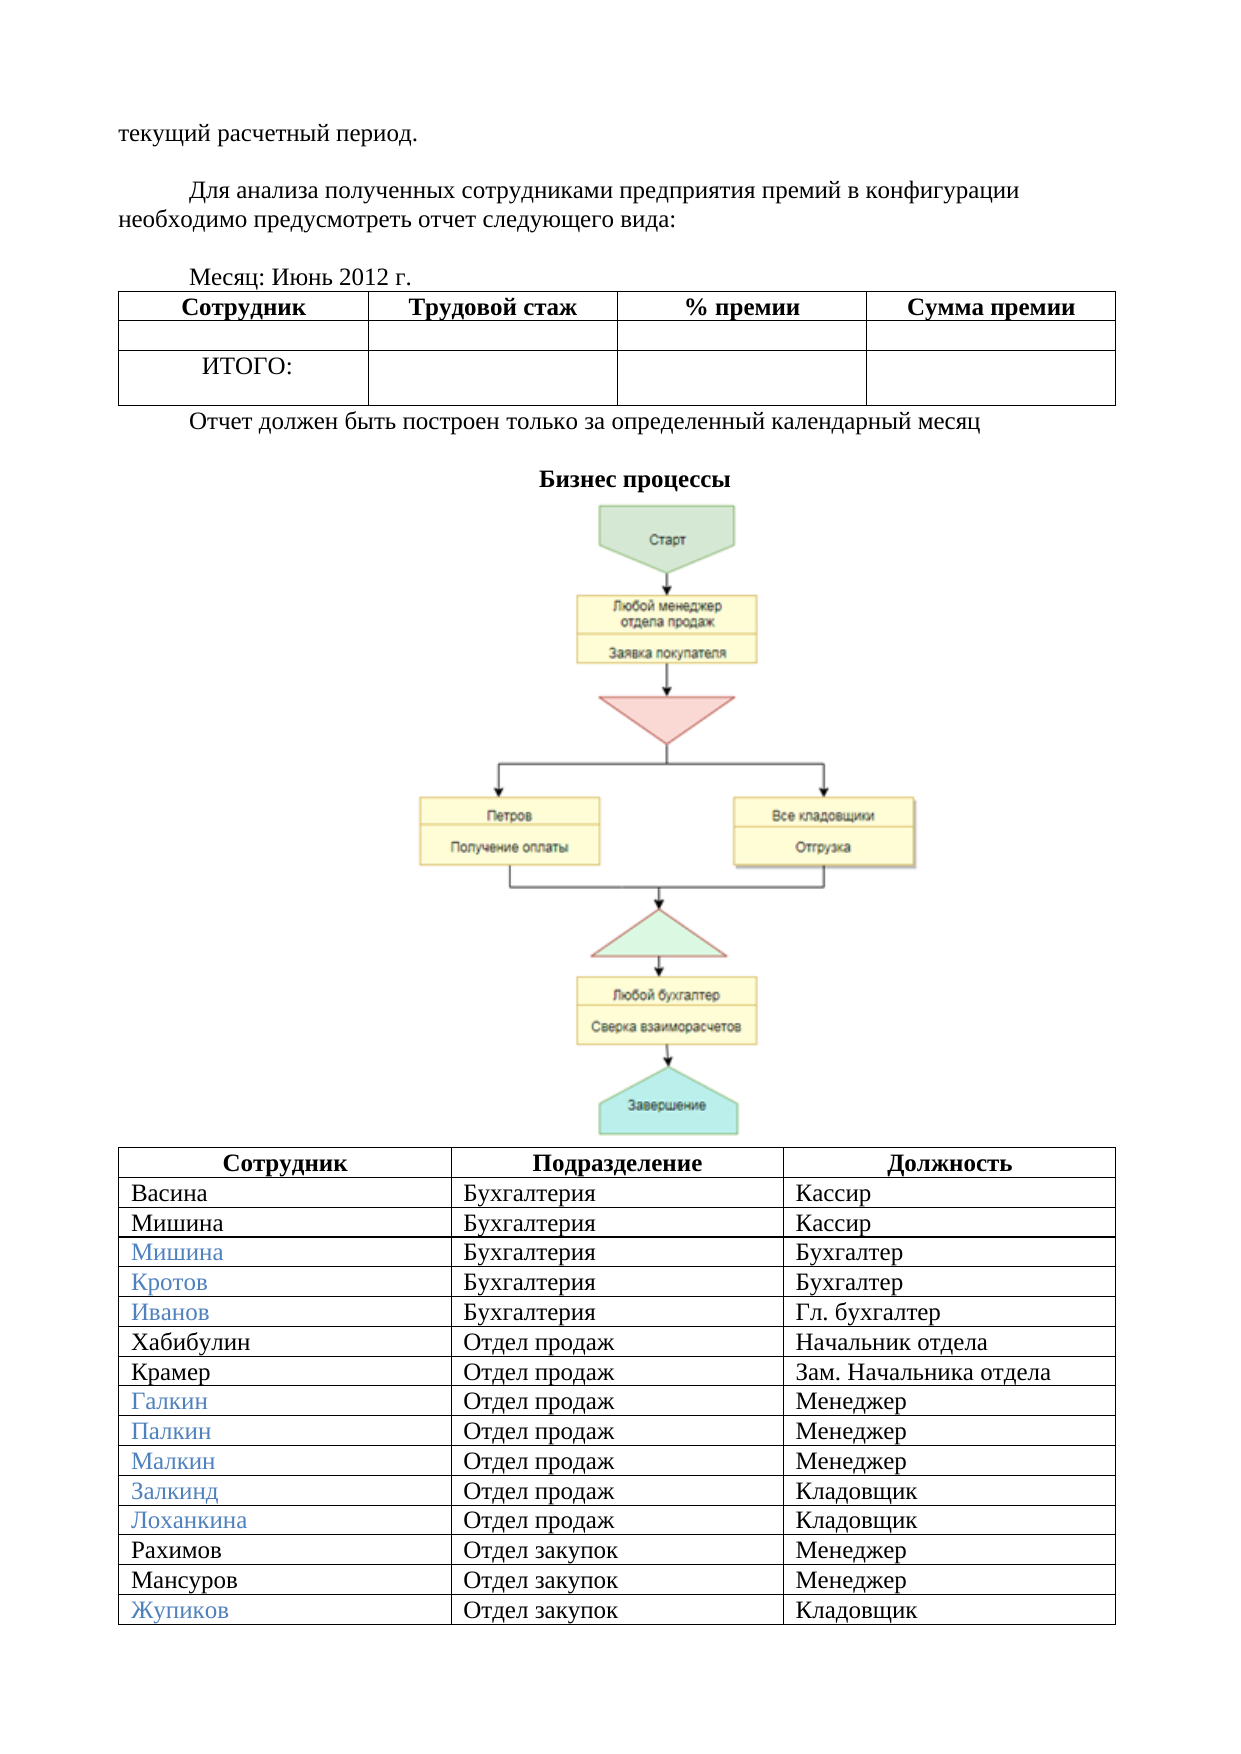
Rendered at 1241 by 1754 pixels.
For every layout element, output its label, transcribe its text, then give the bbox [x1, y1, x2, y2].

table_cell Залкинд [119, 1476, 451, 1504]
table_cell Галкин [119, 1386, 451, 1415]
table_cell Менеджер [784, 1416, 1115, 1445]
table_header Сумма премии [867, 292, 1115, 320]
table_cell Отдел продаж [452, 1327, 783, 1356]
text Отчет должен быть построен только за определенный календарный месяц [118, 406, 1152, 435]
table_cell Мансуров [119, 1565, 451, 1594]
table_header Подразделение [452, 1148, 783, 1177]
table_cell Кассир [784, 1208, 1115, 1236]
table_cell Отдел продаж [452, 1506, 783, 1534]
table_cell Жупиков [119, 1595, 451, 1624]
subtitle Бизнес процессы [118, 464, 1152, 492]
table_cell ИТОГО: [119, 351, 368, 405]
table_cell Кладовщик [784, 1595, 1115, 1624]
table_cell Рахимов [119, 1535, 451, 1564]
table_cell Крамер [119, 1357, 451, 1385]
table_cell [867, 321, 1115, 350]
table_cell Мишина [119, 1208, 451, 1236]
table_header Трудовой стаж [369, 292, 617, 320]
table_cell Отдел закупок [452, 1565, 783, 1594]
table_cell Отдел продаж [452, 1446, 783, 1475]
table_cell Кладовщик [784, 1506, 1115, 1534]
table_header % премии [618, 292, 866, 320]
table_cell Менеджер [784, 1446, 1115, 1475]
table_cell Лоханкина [119, 1506, 451, 1534]
table_cell Малкин [119, 1446, 451, 1475]
text Для анализа полученных сотрудниками предприятия премий в конфигурации необходимо предусмотреть отчет следующего вида: [118, 176, 1152, 233]
table_cell Отдел продаж [452, 1357, 783, 1385]
table_cell Бухгалтер [784, 1267, 1115, 1296]
table_header Сотрудник [119, 292, 368, 320]
table_cell Бухгалтерия [452, 1297, 783, 1326]
table_cell Бухгалтерия [452, 1178, 783, 1207]
table_cell Бухгалтерия [452, 1238, 783, 1266]
table_cell Мишина [119, 1238, 451, 1266]
table_header Должность [784, 1148, 1115, 1177]
table_header Сотрудник [119, 1148, 451, 1177]
table_cell Кротов [119, 1267, 451, 1296]
table_cell Кладовщик [784, 1476, 1115, 1504]
table_cell Палкин [119, 1416, 451, 1445]
table_cell Менеджер [784, 1535, 1115, 1564]
table_cell [618, 321, 866, 350]
table_cell [369, 321, 617, 350]
table_cell Отдел закупок [452, 1535, 783, 1564]
table_cell Бухгалтерия [452, 1267, 783, 1296]
table_cell [119, 321, 368, 350]
table_cell [867, 351, 1115, 405]
table_cell Менеджер [784, 1386, 1115, 1415]
table_cell Зам. Начальника отдела [784, 1357, 1115, 1385]
text Месяц: Июнь 2012 г. [118, 262, 1152, 291]
table_cell Иванов [119, 1297, 451, 1326]
table_cell Отдел закупок [452, 1595, 783, 1624]
table_cell Васина [119, 1178, 451, 1207]
table_cell Хабибулин [119, 1327, 451, 1356]
table_cell [618, 351, 866, 405]
table_cell [369, 351, 617, 405]
table_cell Гл. бухгалтер [784, 1297, 1115, 1326]
table_cell Отдел продаж [452, 1476, 783, 1504]
table_cell Кассир [784, 1178, 1115, 1207]
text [118, 118, 1152, 147]
table_cell Менеджер [784, 1565, 1115, 1594]
table_cell Отдел продаж [452, 1416, 783, 1445]
table_cell Бухгалтерия [452, 1208, 783, 1236]
table_cell Отдел продаж [452, 1386, 783, 1415]
table_cell Начальник отдела [784, 1327, 1115, 1356]
table_cell Бухгалтер [784, 1238, 1115, 1266]
